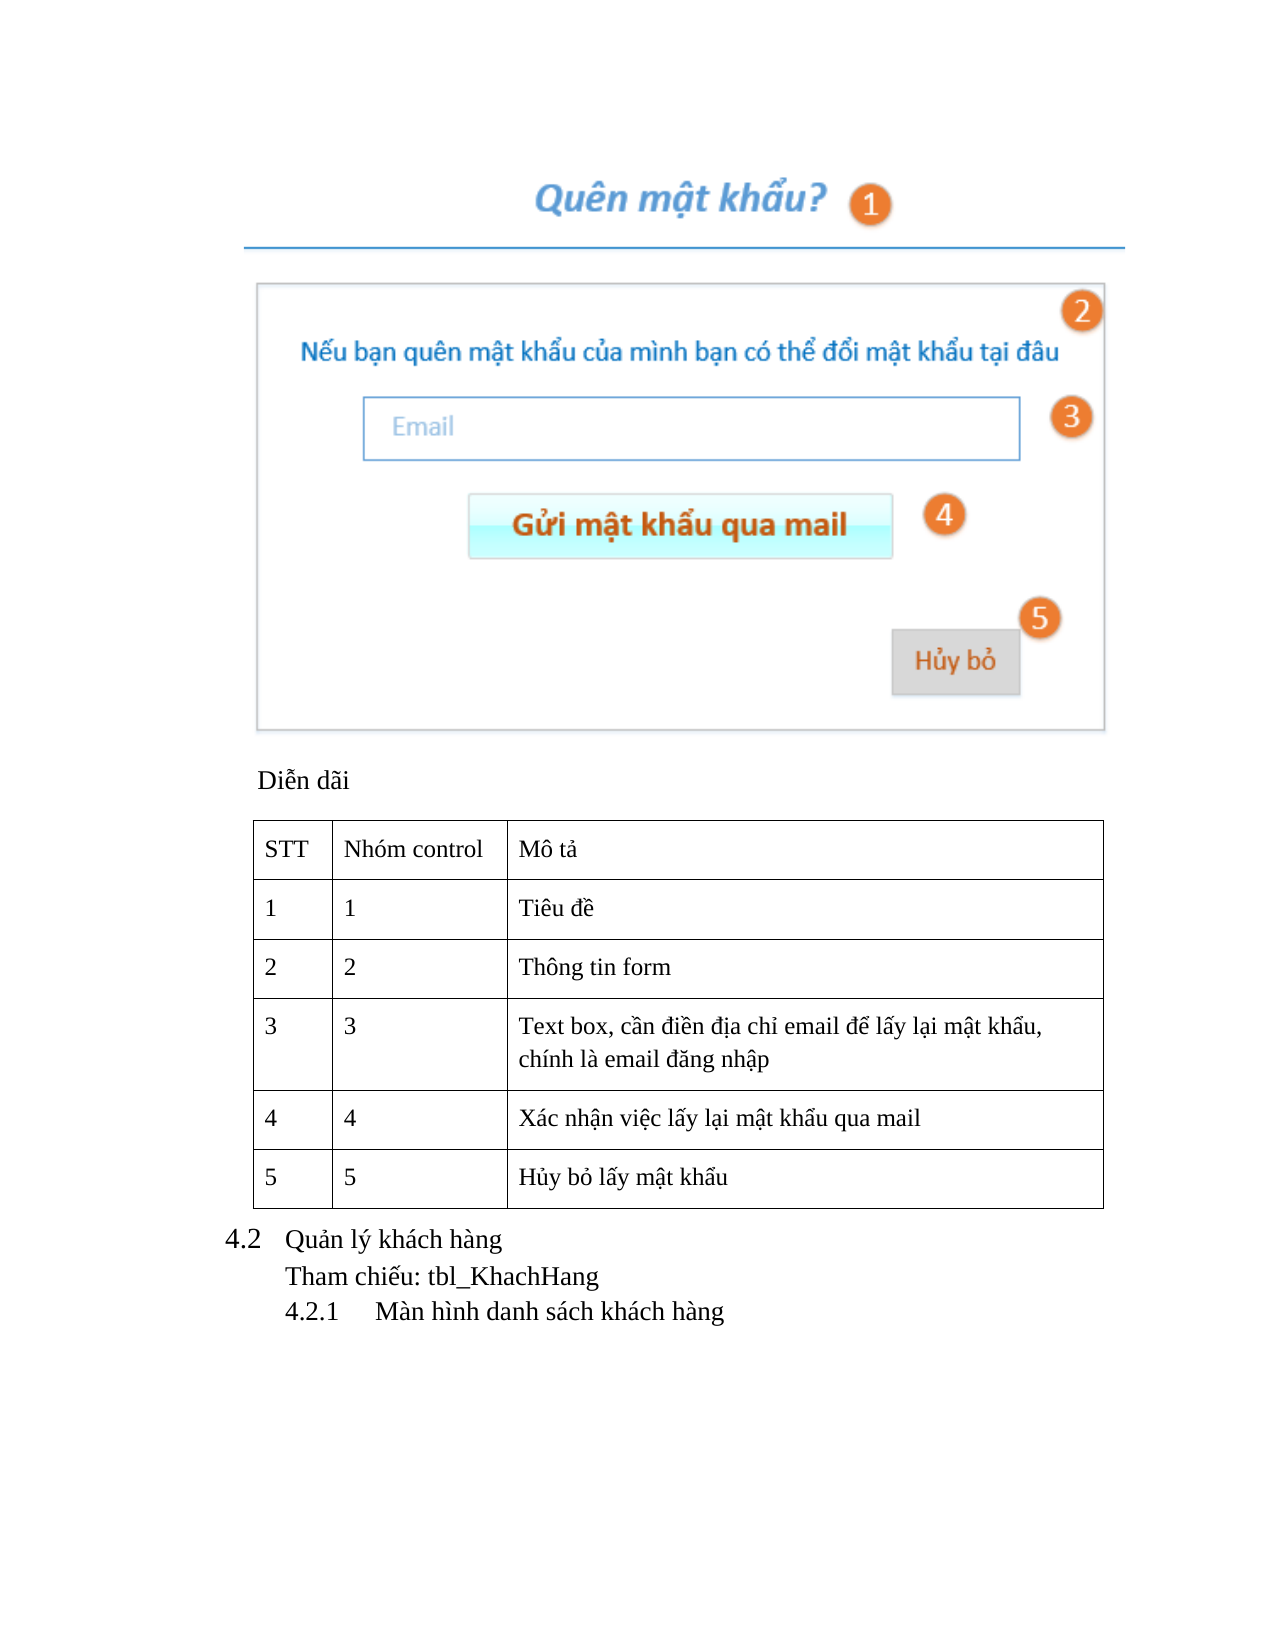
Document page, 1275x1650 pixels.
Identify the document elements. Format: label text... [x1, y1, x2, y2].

table_cell Thông tin form [508, 940, 1103, 997]
table_cell Hủy bỏ lấy mật khẩu [508, 1150, 1103, 1208]
text Quản lý khách hàng [225, 1221, 1125, 1255]
table_cell 2 [333, 940, 507, 997]
table_cell Text box, cần điền địa chỉ email để lấy lại mật khẩu, chính là email đăng nhập [508, 999, 1103, 1089]
table_cell 2 [254, 940, 332, 997]
table_cell 5 [254, 1150, 332, 1208]
table_cell 1 [254, 880, 332, 938]
table_cell 4 [333, 1091, 507, 1149]
table_cell 5 [333, 1150, 507, 1208]
table_header STT [254, 821, 332, 879]
list Tham chiếu: tbl_KhachHang [285, 1260, 1125, 1291]
table_cell Xác nhận việc lấy lại mật khẩu qua mail [508, 1091, 1103, 1149]
table_header Nhóm control [333, 821, 507, 879]
picture [243, 150, 1126, 760]
table_cell 1 [333, 880, 507, 938]
list 4.2.1 Màn hình danh sách khách hàng [285, 1296, 1125, 1327]
table_cell Tiêu đề [508, 880, 1103, 938]
table_cell 4 [254, 1091, 332, 1149]
list Diễn dãi [244, 764, 1125, 795]
table_cell 3 [254, 999, 332, 1089]
table_header Mô tả [508, 821, 1103, 879]
table_cell 3 [333, 999, 507, 1089]
